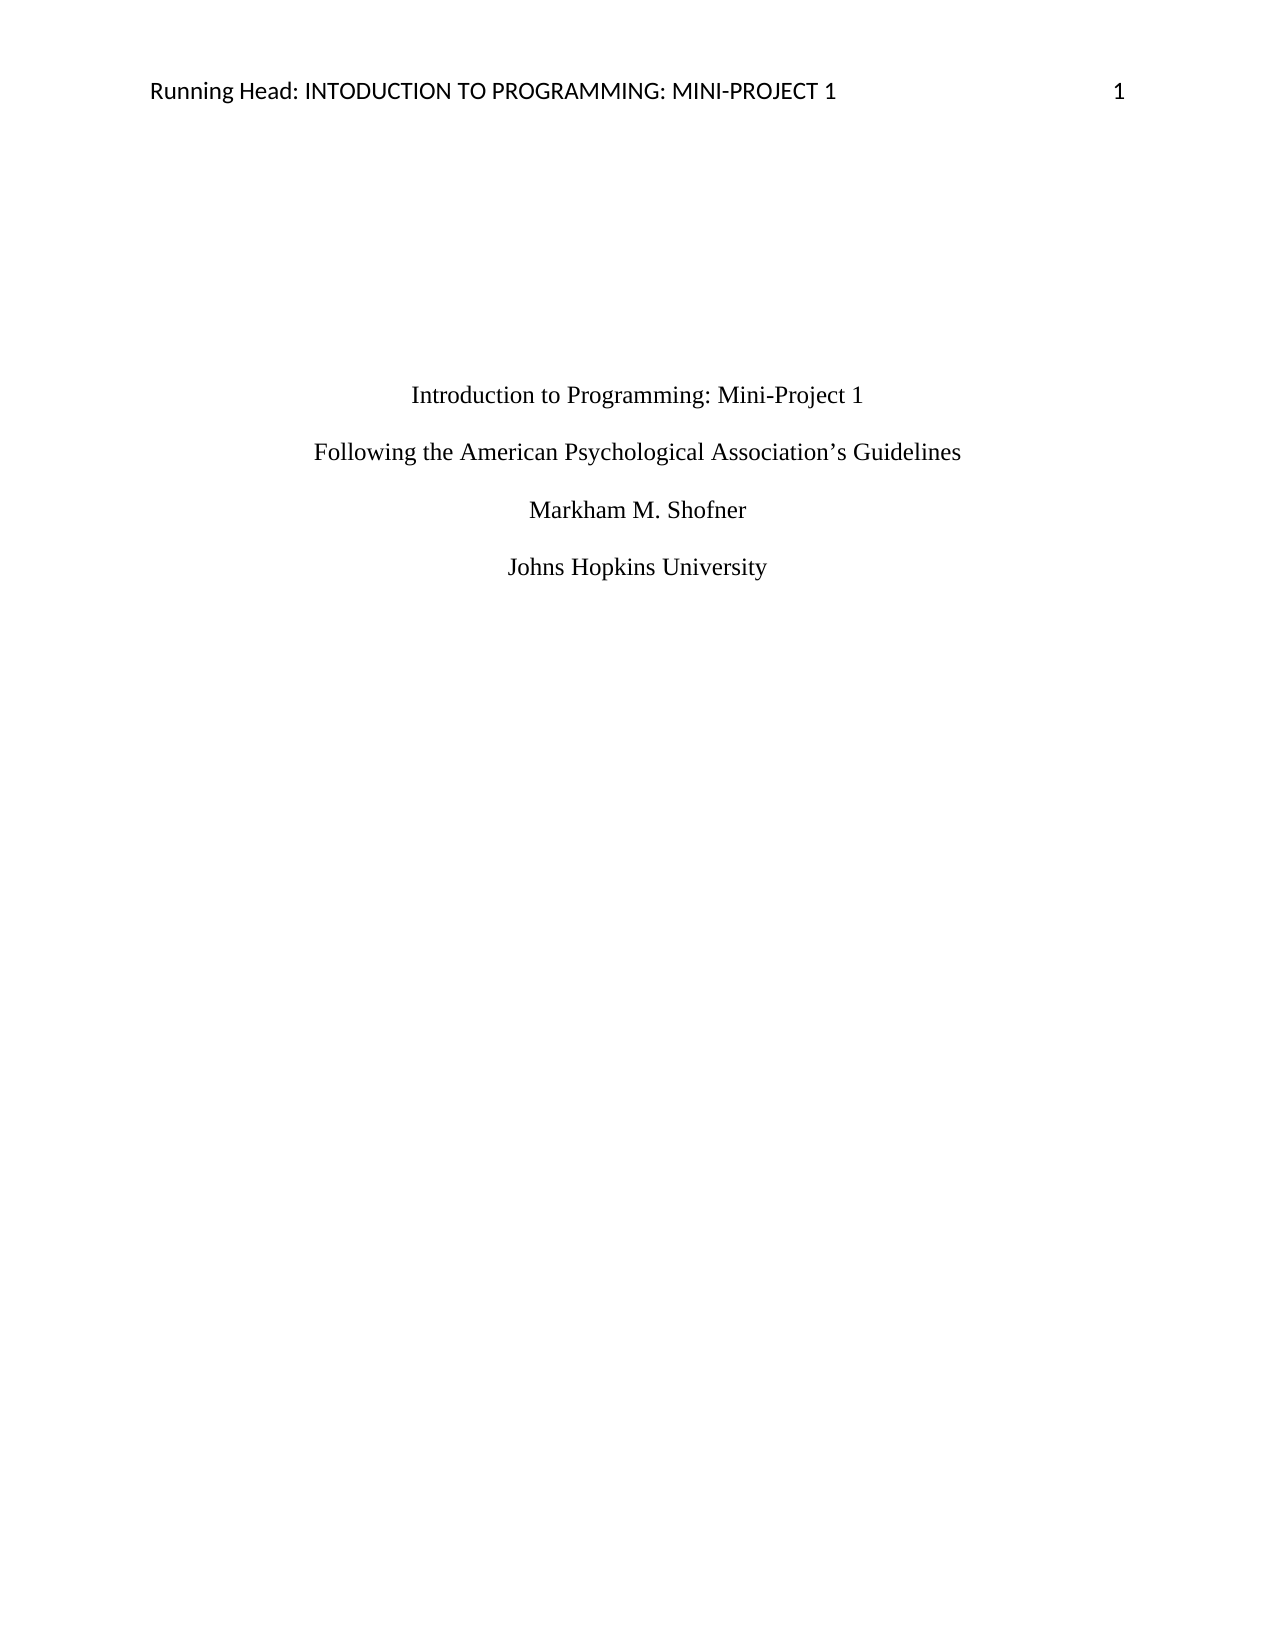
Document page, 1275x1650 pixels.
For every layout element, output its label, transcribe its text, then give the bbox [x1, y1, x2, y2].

text Markham M. Shofner [150, 495, 1125, 524]
text Introduction to Programming: Mini-Project 1 [150, 380, 1125, 409]
text Johns Hopkins University [150, 552, 1125, 581]
text Following the American Psychological Association’s Guidelines [150, 437, 1125, 466]
